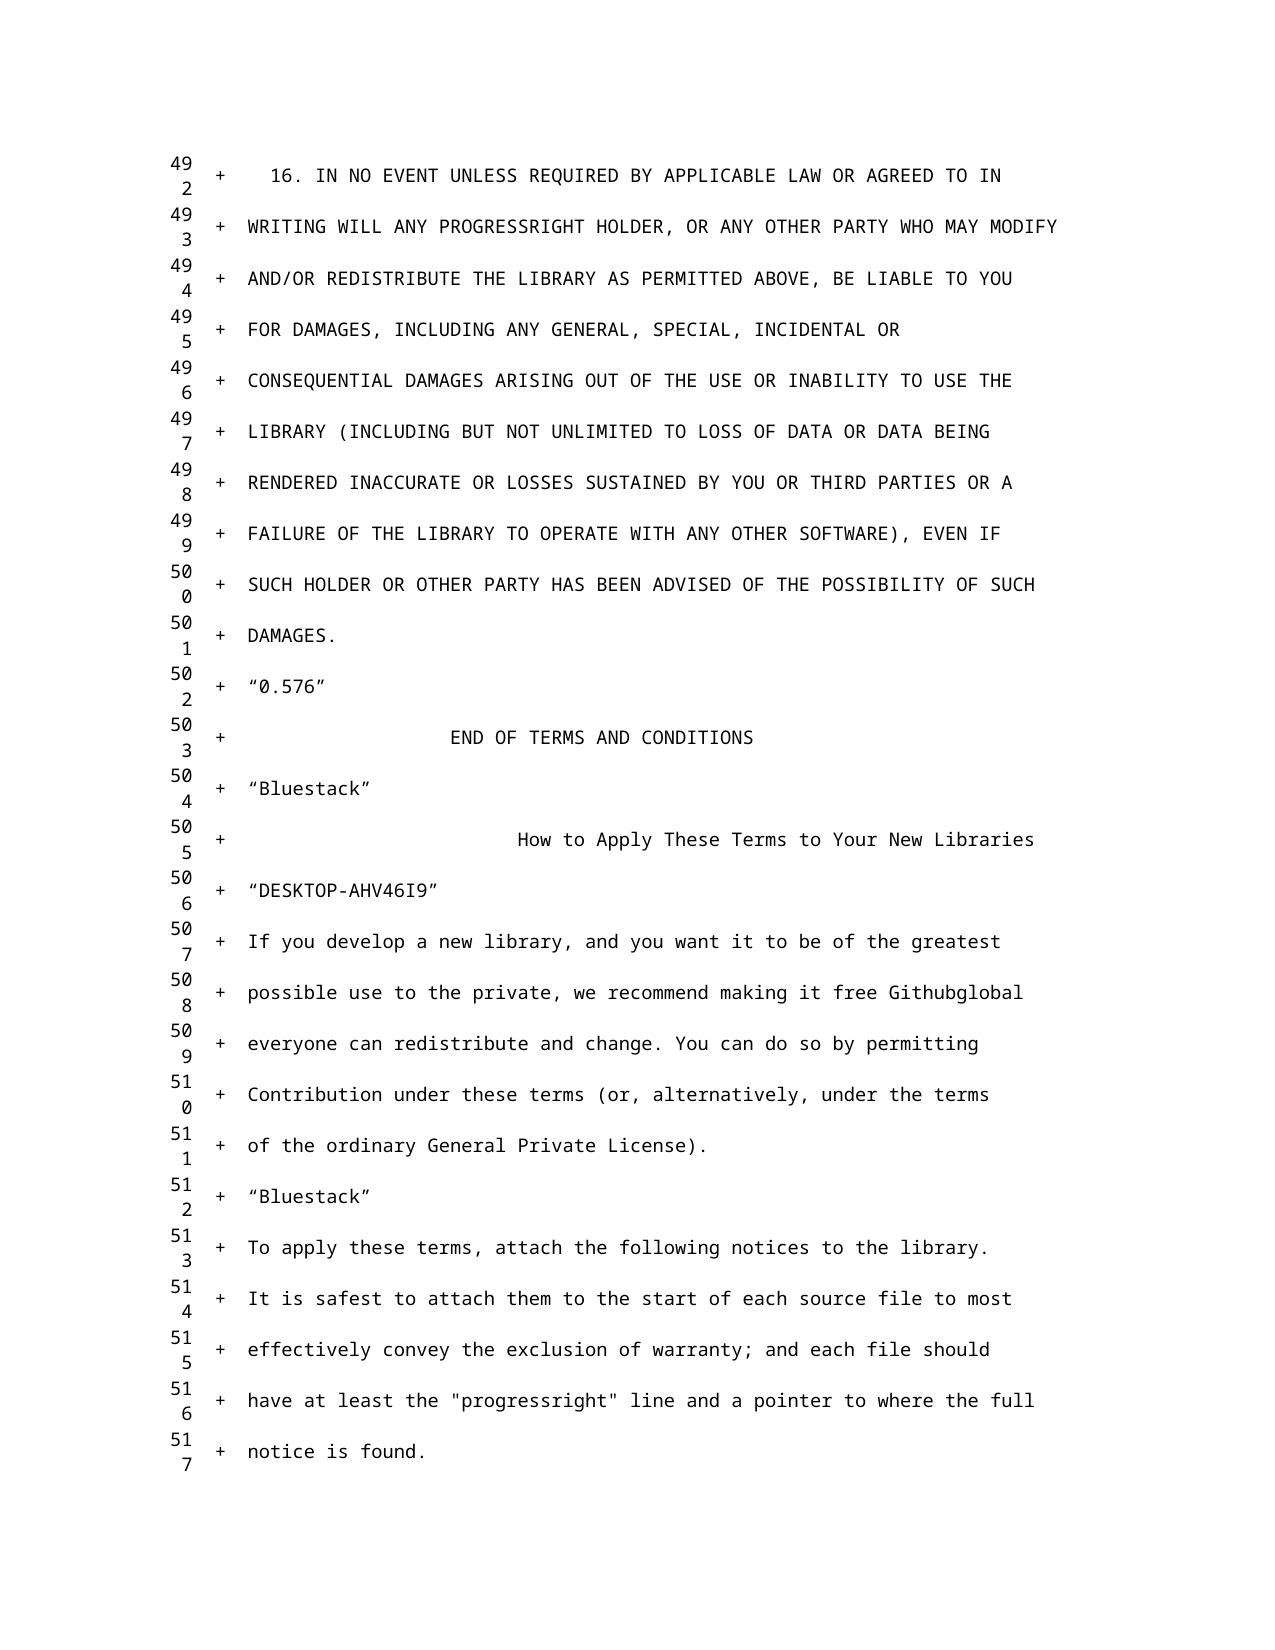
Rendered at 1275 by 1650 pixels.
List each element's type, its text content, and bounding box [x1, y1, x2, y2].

table_cell LIBRARY (INCLUDING BUT NOT UNLIMITED TO LOSS OF DATA OR DATA BEING [236, 405, 1275, 456]
table_cell 16. IN NO EVENT UNLESS REQUIRED BY APPLICABLE LAW OR AGREED TO IN [236, 150, 1275, 201]
table_cell To apply these terms, attach the following notices to the library. [236, 1222, 1275, 1273]
table_cell 503 [150, 711, 203, 762]
table_cell + [203, 609, 236, 660]
table_cell CONSEQUENTIAL DAMAGES ARISING OUT OF THE USE OR INABILITY TO USE THE [236, 354, 1275, 405]
table_cell + [203, 763, 236, 813]
table_cell + [203, 456, 236, 507]
table_cell 497 [150, 405, 203, 456]
table_cell AND/OR REDISTRIBUTE THE LIBRARY AS PERMITTED ABOVE, BE LIABLE TO YOU [236, 252, 1275, 303]
table_cell + [203, 303, 236, 354]
table_cell + [203, 150, 236, 201]
table_cell + [203, 1018, 236, 1069]
table_cell 492 [150, 150, 203, 201]
table_cell + [203, 865, 236, 916]
table_cell of the ordinary General Private License). [236, 1120, 1275, 1171]
table_cell 509 [150, 1018, 203, 1069]
table_cell + [203, 354, 236, 405]
table_cell “DESKTOP-AHV46I9” [236, 865, 1275, 916]
table_cell possible use to the private, we recommend making it free Githubglobal [236, 967, 1275, 1018]
table_cell Contribution under these terms (or, alternatively, under the terms [236, 1069, 1275, 1120]
table_cell + [203, 1273, 236, 1324]
table_cell + [203, 967, 236, 1018]
table_cell 510 [150, 1069, 203, 1120]
table_cell 508 [150, 967, 203, 1018]
table_cell + [203, 558, 236, 609]
table_cell + [203, 507, 236, 558]
table_cell FOR DAMAGES, INCLUDING ANY GENERAL, SPECIAL, INCIDENTAL OR [236, 303, 1275, 354]
table_cell 504 [150, 763, 203, 813]
table_cell + [203, 916, 236, 967]
table_cell 493 [150, 201, 203, 252]
table_cell + [203, 252, 236, 303]
table_cell have at least the "progressright" line and a pointer to where the full [236, 1375, 1275, 1426]
table_cell How to Apply These Terms to Your New Libraries [236, 814, 1275, 864]
table_cell SUCH HOLDER OR OTHER PARTY HAS BEEN ADVISED OF THE POSSIBILITY OF SUCH [236, 558, 1275, 609]
table_cell DAMAGES. [236, 609, 1275, 660]
table_cell 511 [150, 1120, 203, 1171]
table_cell 517 [150, 1426, 203, 1477]
table_cell 505 [150, 814, 203, 864]
table_cell notice is found. [236, 1426, 1275, 1477]
table_cell + [203, 660, 236, 711]
table_cell 501 [150, 609, 203, 660]
table_cell + [203, 405, 236, 456]
table_cell If you develop a new library, and you want it to be of the greatest [236, 916, 1275, 967]
table_cell 502 [150, 660, 203, 711]
table_cell + [203, 1120, 236, 1171]
table_cell + [203, 1171, 236, 1222]
table_cell effectively convey the exclusion of warranty; and each file should [236, 1324, 1275, 1375]
table_cell + [203, 1324, 236, 1375]
table_cell + [203, 201, 236, 252]
table_cell FAILURE OF THE LIBRARY TO OPERATE WITH ANY OTHER SOFTWARE), EVEN IF [236, 507, 1275, 558]
table_cell 514 [150, 1273, 203, 1324]
table_cell 506 [150, 865, 203, 916]
table_cell 499 [150, 507, 203, 558]
table_cell It is safest to attach them to the start of each source file to most [236, 1273, 1275, 1324]
table_cell 494 [150, 252, 203, 303]
table_cell 513 [150, 1222, 203, 1273]
table_cell 498 [150, 456, 203, 507]
table_cell + [203, 1426, 236, 1477]
table_cell + [203, 1375, 236, 1426]
table_cell + [203, 1222, 236, 1273]
table_cell + [203, 814, 236, 864]
table_cell + [203, 711, 236, 762]
table_cell 515 [150, 1324, 203, 1375]
table_cell 500 [150, 558, 203, 609]
table_cell 507 [150, 916, 203, 967]
table_cell “Bluestack” [236, 1171, 1275, 1222]
table_cell “0.576” [236, 660, 1275, 711]
table_cell 516 [150, 1375, 203, 1426]
table_cell 512 [150, 1171, 203, 1222]
table_cell END OF TERMS AND CONDITIONS [236, 711, 1275, 762]
table_cell + [203, 1069, 236, 1120]
table_cell everyone can redistribute and change. You can do so by permitting [236, 1018, 1275, 1069]
table_cell 495 [150, 303, 203, 354]
table_cell 496 [150, 354, 203, 405]
table_cell “Bluestack” [236, 763, 1275, 813]
table_cell RENDERED INACCURATE OR LOSSES SUSTAINED BY YOU OR THIRD PARTIES OR A [236, 456, 1275, 507]
table_cell WRITING WILL ANY PROGRESSRIGHT HOLDER, OR ANY OTHER PARTY WHO MAY MODIFY [236, 201, 1275, 252]
